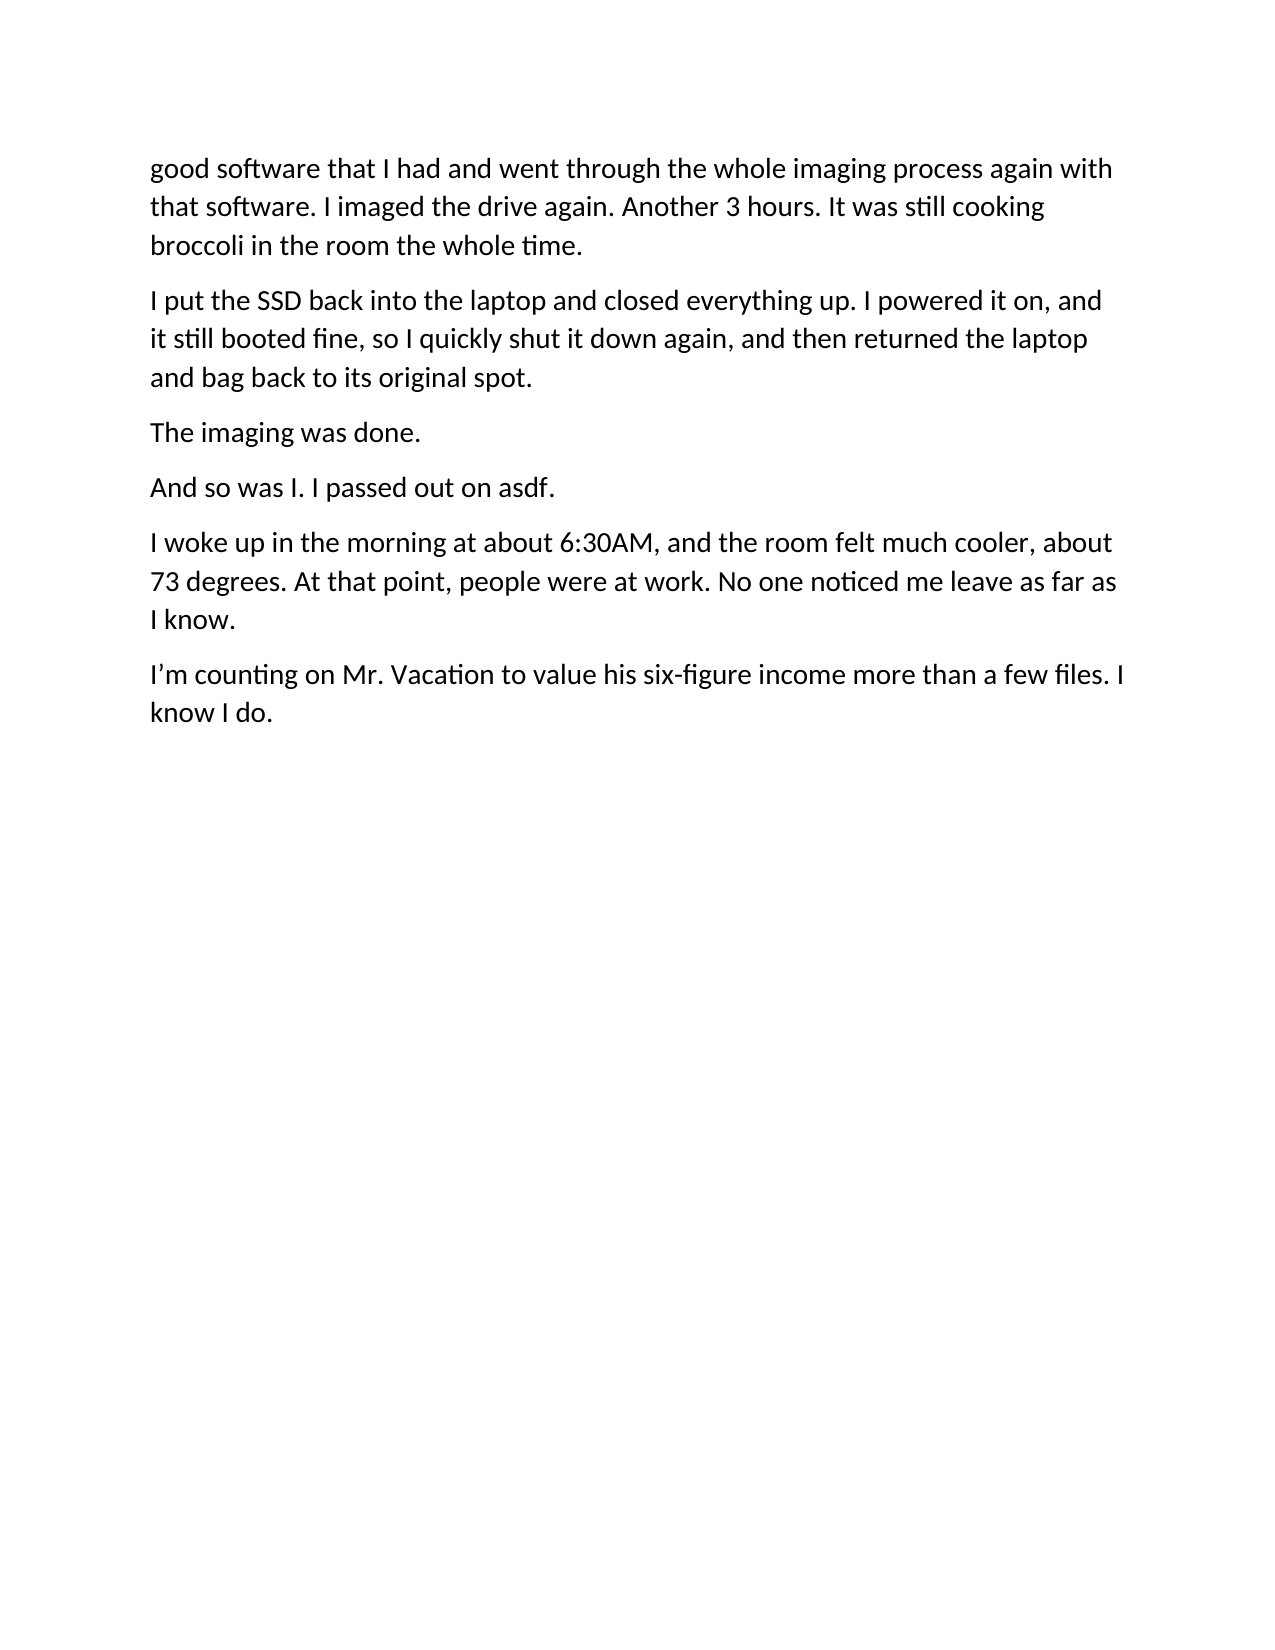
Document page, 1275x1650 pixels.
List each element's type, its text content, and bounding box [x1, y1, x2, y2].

text And so was I. I passed out on asdf. [150, 469, 1125, 505]
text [150, 150, 1125, 262]
text The imaging was done. [150, 414, 1125, 449]
text I woke up in the morning at about 6:30AM, and the room felt much cooler, about 73 degrees. At that point, people were at work. No one noticed me leave as far as I know. [150, 524, 1125, 637]
text I’m counting on Mr. Vacation to value his six-figure income more than a few files. I know I do. [150, 656, 1125, 730]
text I put the SSD back into the laptop and closed everything up. I powered it on, and it still booted fine, so I quickly shut it down again, and then returned the laptop and bag back to its original spot. [150, 282, 1125, 394]
